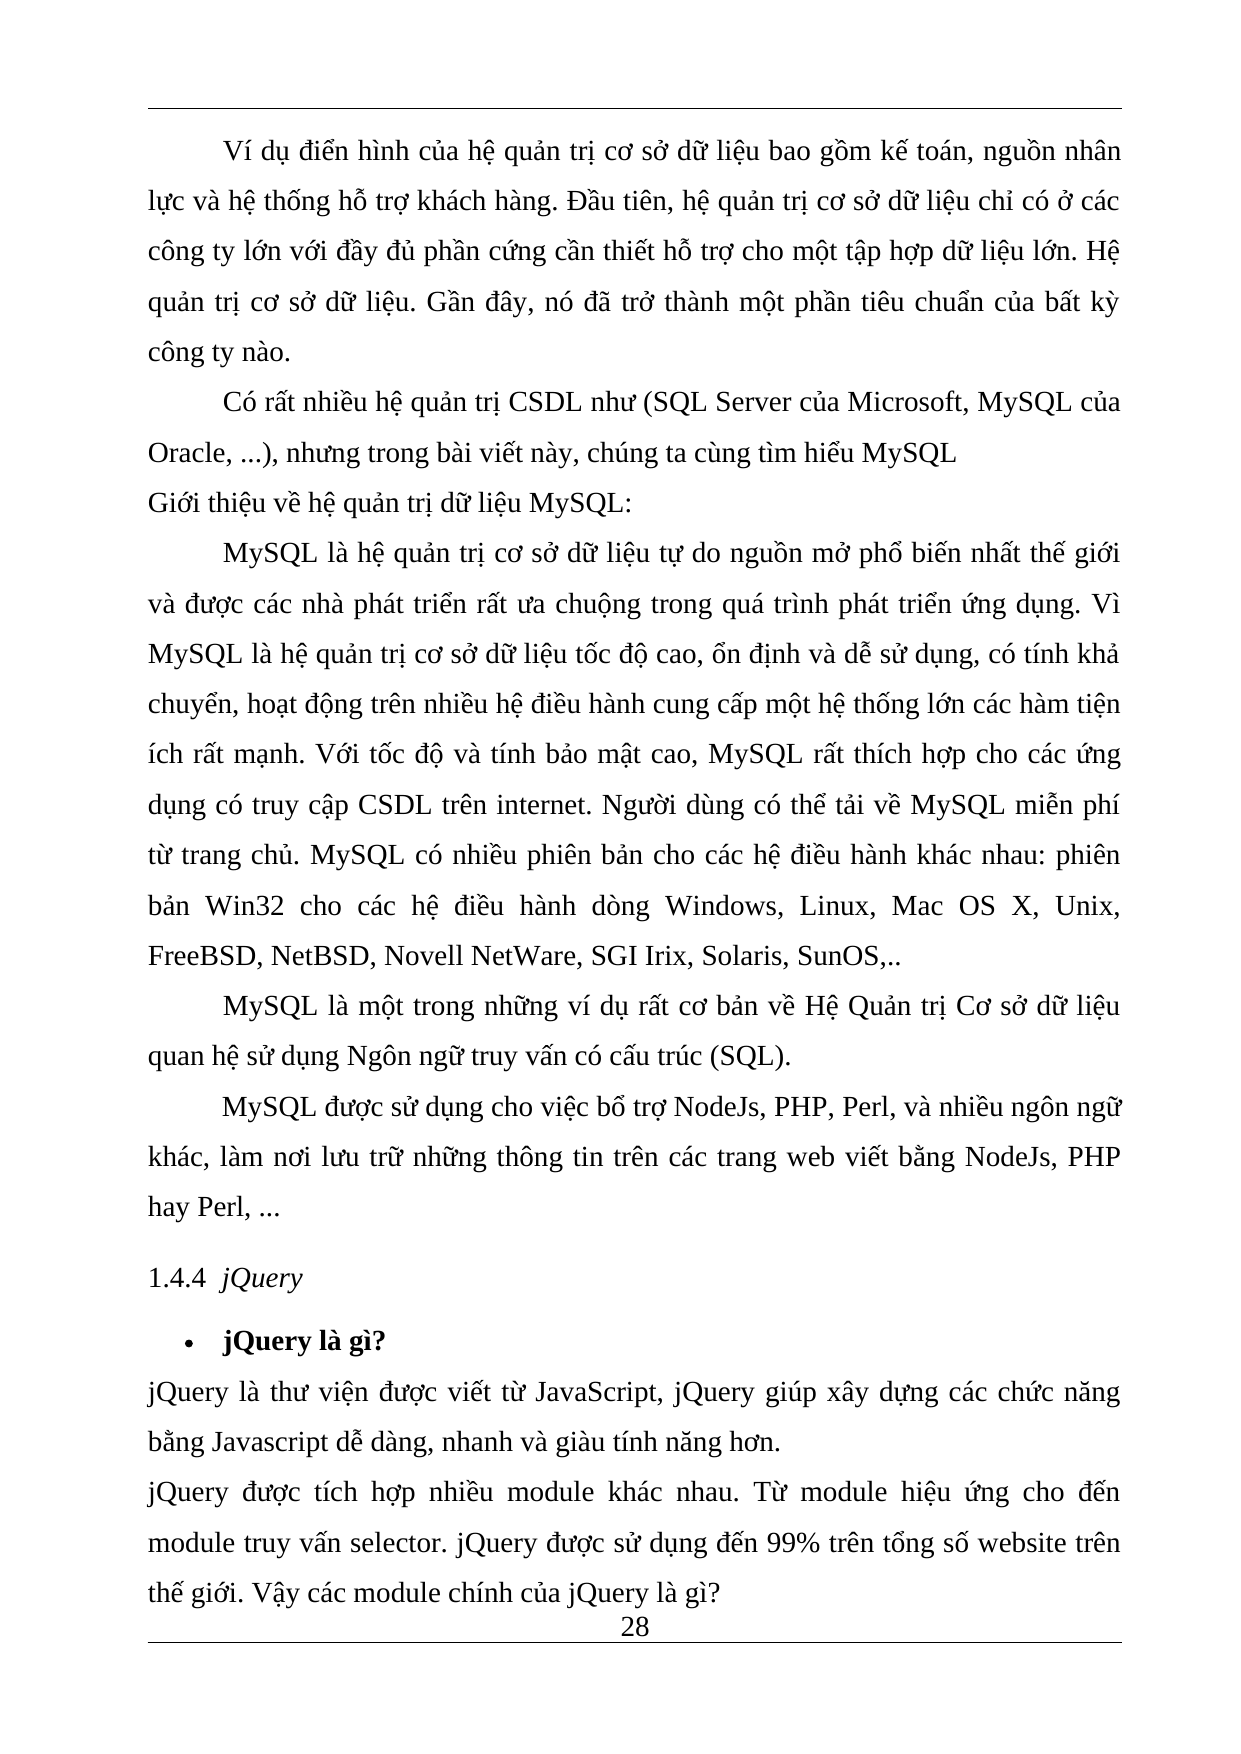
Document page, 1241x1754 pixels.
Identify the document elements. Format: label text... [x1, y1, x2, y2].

text Giới thiệu về hệ quản trị dữ liệu MySQL: [148, 837, 1122, 871]
text Hệ quản trị cơ sở dữ liệu: [148, 233, 1122, 267]
text MySQL là hệ quản trị cơ sở dữ liệu tự do nguồn mở phổ biến nhất thế giới và được các nhà phát triển rất ưa chuộng trong quá trình phát triển ứng dụng. Vì MySQL là hệ quản trị cơ sở dữ liệu tốc độ cao, ổn định và dễ sử dụng, có tính khả chuyển, hoạt động trên nhiều hệ điều hành cung cấp một hệ thống lớn các hàm tiện ích rất mạnh. Với tốc độ và tính bảo mật cao, MySQL rất thích hợp cho các ứng dụng có truy cập CSDL trên internet. Người dùng có thể tải về MySQL miễn phí từ trang chủ. MySQL có nhiều phiên bản cho các hệ điều hành khác nhau: phiên bản Win32 cho các hệ điều hành dòng Windows, Linux, Mac OS X, Unix, FreeBSD, NetBSD, Novell NetWare, SGI Irix, Solaris, SunOS,.. [148, 888, 1122, 1324]
text MySQL được sử dụng cho việc bổ trợ NodeJs, PHP, Perl, và nhiều ngôn ngữ khác, làm nơi lưu trữ những thông tin trên các trang web viết bằng NodeJs, PHP hay Perl, ... [148, 1441, 1122, 1575]
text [148, 133, 1122, 217]
text Có rất nhiều hệ quản trị CSDL như (SQL Server của Microsoft, MySQL của Oracle, ...), nhưng trong bài viết này, chúng ta cùng tìm hiểu MySQL [148, 737, 1122, 821]
text Ví dụ điển hình của hệ quản trị cơ sở dữ liệu bao gồm kế toán, nguồn nhân lực và hệ thống hỗ trợ khách hàng. Đầu tiên, hệ quản trị cơ sở dữ liệu chỉ có ở các công ty lớn với đầy đủ phần cứng cần thiết hỗ trợ cho một tập hợp dữ liệu lớn. Hệ quản trị cơ sở dữ liệu. Gần đây, nó đã trở thành một phần tiêu chuẩn của bất kỳ công ty nào. [148, 485, 1122, 720]
text Một hệ quản trị cơ sở dữ liệu (tiếng Anh: Database Management System, viết tắt DBMS) là một chương trình máy tính (một bộ các chương trình) được thiết kế để quản lý một cơ sở dữ liệu, một tập hợp dữ liệu lớn có cấu trúc, phục vụ cho các yêu cầu về dữ liệu của một số lượng lớn người sử dụng. [148, 284, 1122, 468]
text MySQL là một trong những ví dụ rất cơ bản về Hệ Quản trị Cơ sở dữ liệu quan hệ sử dụng Ngôn ngữ truy vấn có cấu trúc (SQL). [148, 1340, 1122, 1424]
